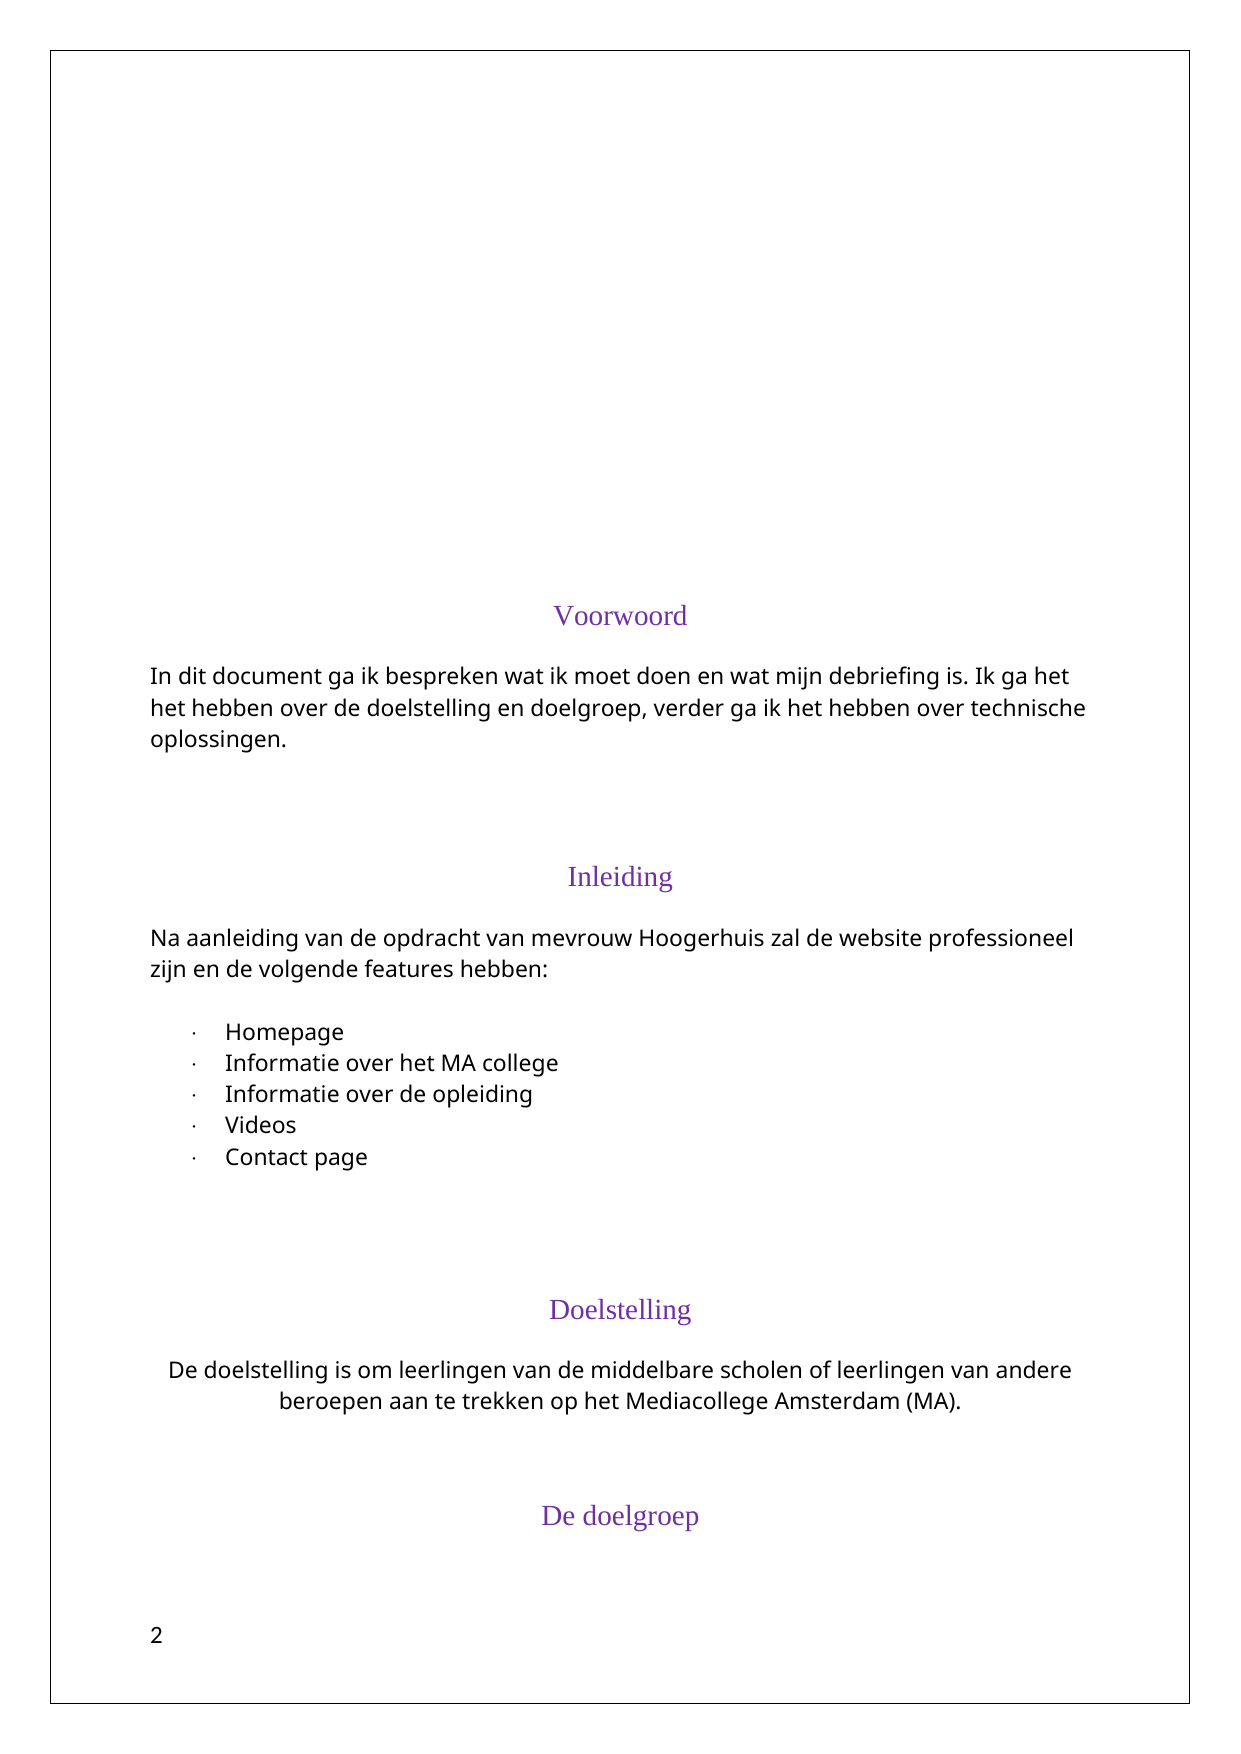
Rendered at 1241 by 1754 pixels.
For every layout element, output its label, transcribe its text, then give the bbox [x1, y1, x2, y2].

text De doelstelling is om leerlingen van de middelbare scholen of leerlingen van andere beroepen aan te trekken op het Mediacollege Amsterdam (MA). [150, 1354, 1090, 1417]
text Inleiding [150, 859, 1090, 893]
text De doelgroep [150, 1498, 1090, 1532]
list Informatie over het MA college [187, 1047, 1090, 1078]
text Doelstelling [150, 1292, 1090, 1325]
list Contact page [187, 1141, 1090, 1172]
text Na aanleiding van de opdracht van mevrouw Hoogerhuis zal de website professioneel zijn en de volgende features hebben: [150, 922, 1090, 984]
list Informatie over de opleiding [187, 1078, 1090, 1109]
text In dit document ga ik bespreken wat ik moet doen en wat mijn debriefing is. Ik ga het het hebben over de doelstelling en doelgroep, verder ga ik het hebben over technische oplossingen. [150, 660, 1090, 754]
list Videos [187, 1109, 1090, 1141]
list Homepage [187, 1016, 1090, 1047]
text Voorwoord [150, 598, 1090, 632]
